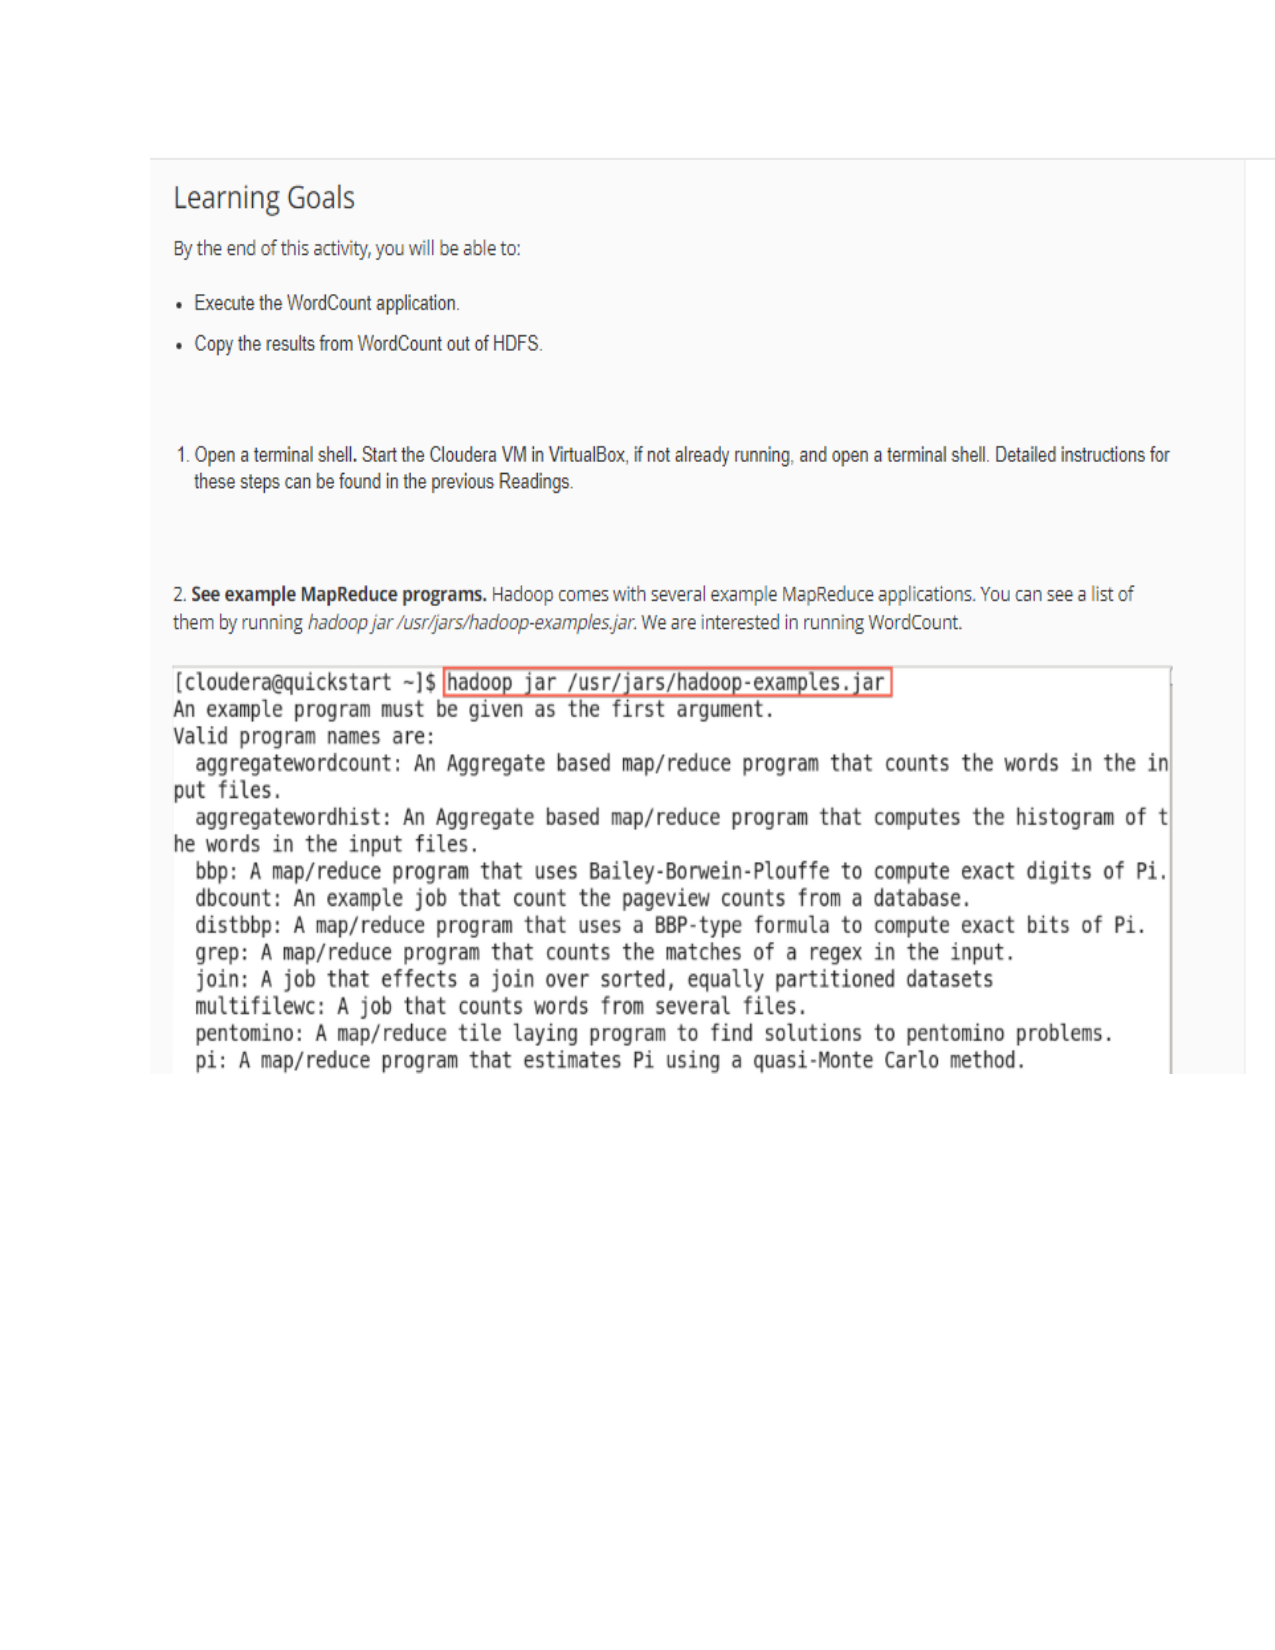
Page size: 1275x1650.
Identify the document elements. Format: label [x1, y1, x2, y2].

picture [150, 150, 1275, 1074]
